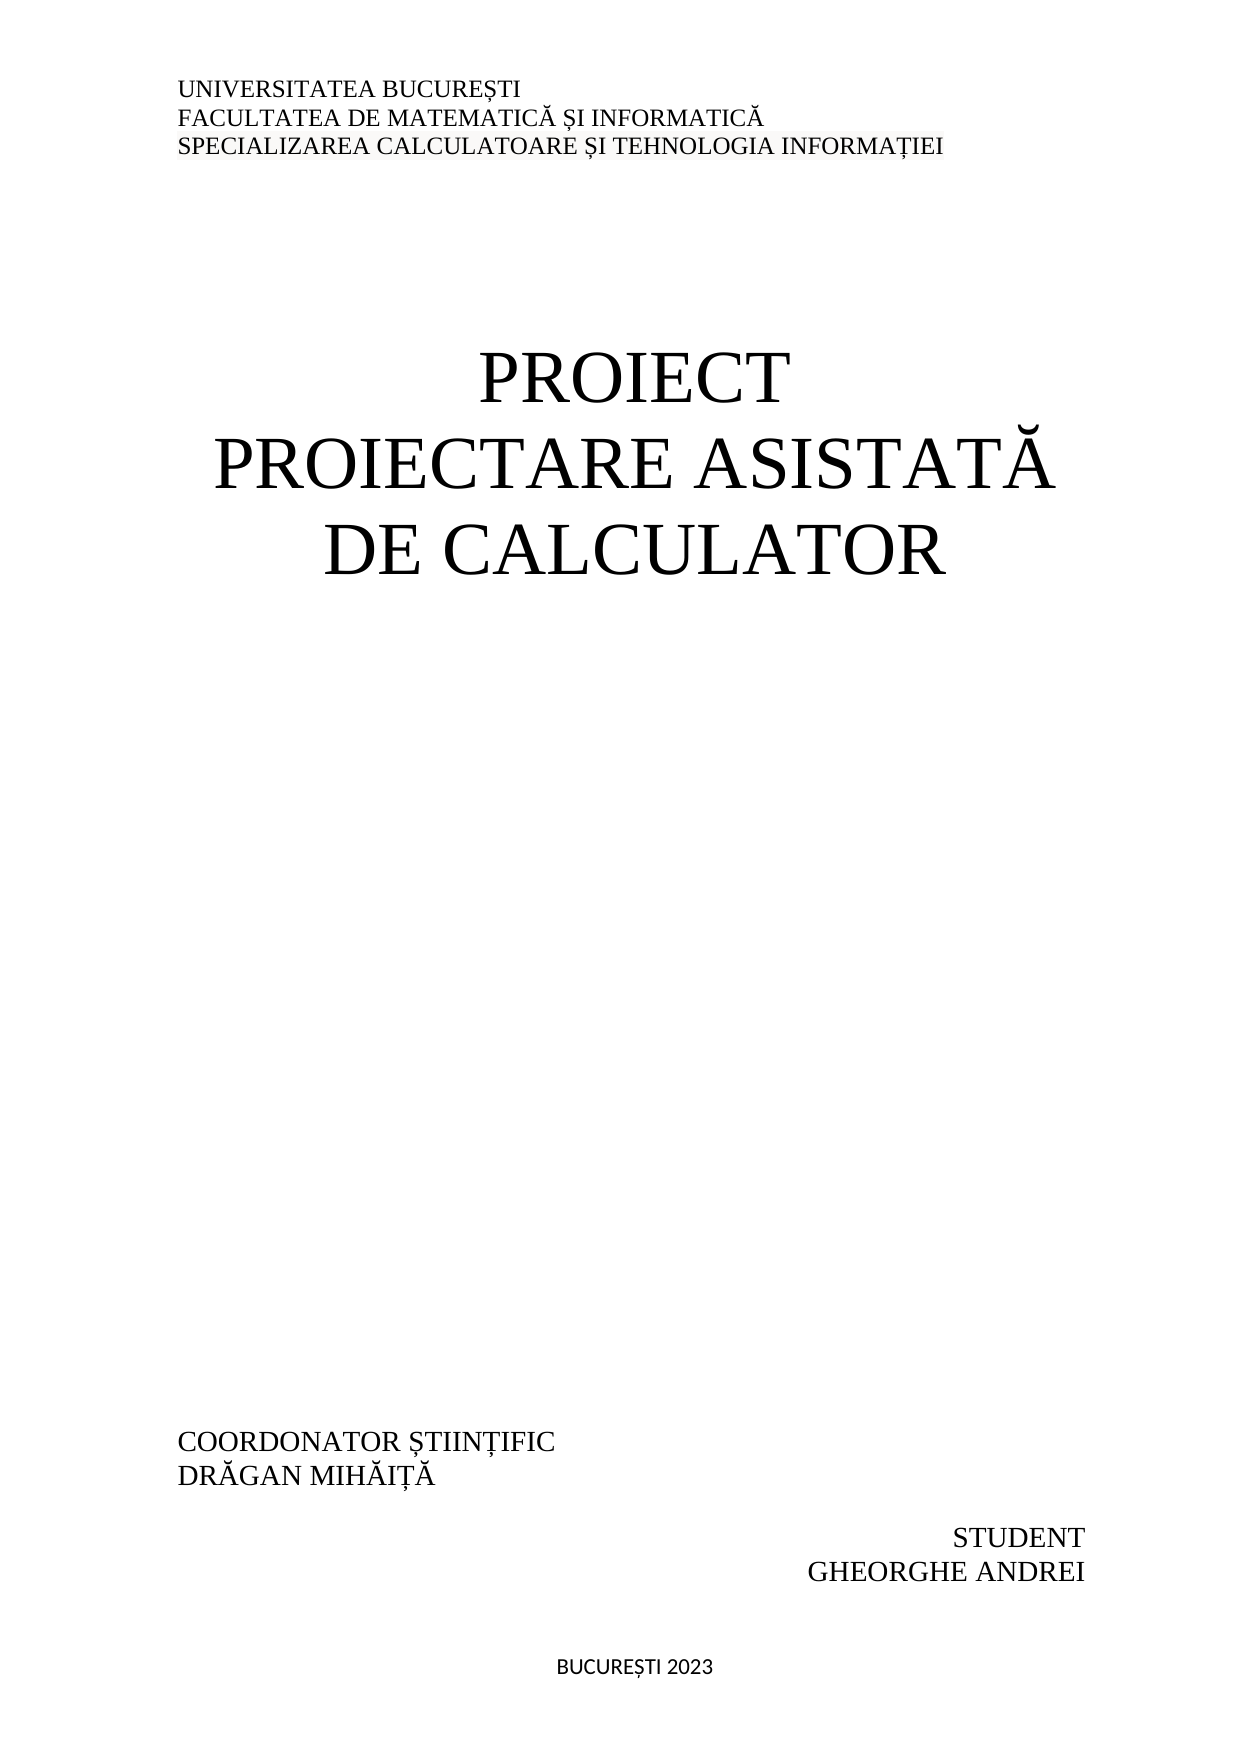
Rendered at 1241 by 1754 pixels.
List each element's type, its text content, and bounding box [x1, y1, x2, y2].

text STUDENT [177, 1520, 1092, 1554]
text DRĂGAN MIHĂIȚĂ [177, 1458, 1092, 1491]
text COORDONATOR ȘTIINȚIFIC [177, 1424, 1092, 1458]
text GHEORGHE ANDREI [177, 1554, 1092, 1587]
text DE CALCULATOR [177, 504, 1092, 591]
text PROIECTARE ASISTATĂ [177, 418, 1092, 504]
text PROIECT [177, 332, 1092, 418]
